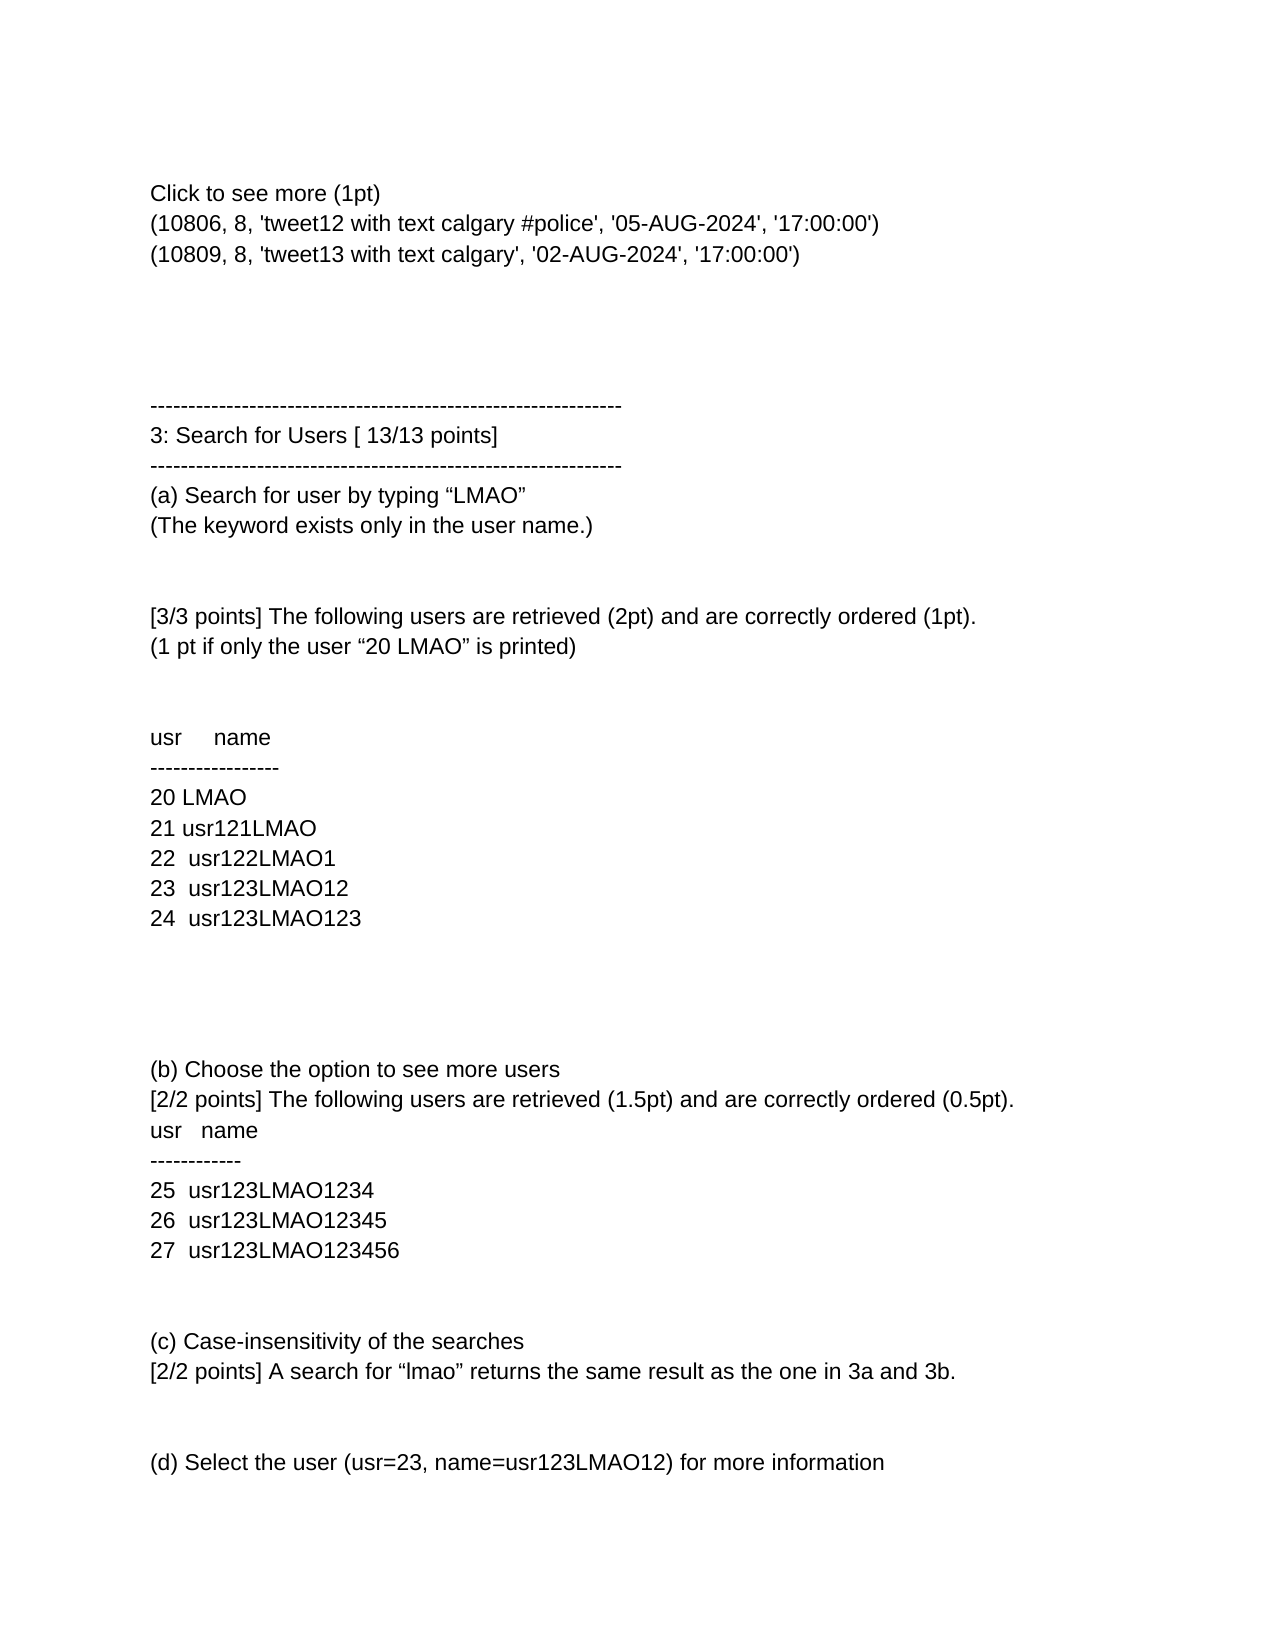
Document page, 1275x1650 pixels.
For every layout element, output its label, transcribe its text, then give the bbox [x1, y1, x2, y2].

text (1 pt if only the user “20 LMAO” is printed) [150, 633, 1125, 660]
text [2/2 points] A search for “lmao” returns the same result as the one in 3a and 3b. [150, 1358, 1125, 1385]
text (10806, 8, 'tweet12 with text calgary #police', '05-AUG-2024', '17:00:00') [150, 210, 1125, 237]
text (a) Search for user by typing “LMAO” [150, 482, 1125, 509]
text 3: Search for Users [ 13/13 points] [150, 422, 1125, 448]
text 21 usr121LMAO [150, 814, 1125, 841]
text [2/2 points] The following users are retrieved (1.5pt) and are correctly ordered (0.5pt). [150, 1086, 1125, 1113]
text usr name [150, 724, 1125, 750]
text 27 usr123LMAO123456 [150, 1237, 1125, 1264]
text 20 LMAO [150, 784, 1125, 811]
text ------------ [150, 1147, 1125, 1173]
text 22 usr122LMAO1 [150, 845, 1125, 871]
text 25 usr123LMAO1234 [150, 1177, 1125, 1203]
text Click to see more (1pt) [150, 180, 1125, 207]
text -------------------------------------------------------------- [150, 392, 1125, 418]
text (The keyword exists only in the user name.) [150, 512, 1125, 539]
text 24 usr123LMAO123 [150, 905, 1125, 932]
text usr name [150, 1117, 1125, 1143]
text (10809, 8, 'tweet13 with text calgary', '02-AUG-2024', '17:00:00') [150, 241, 1125, 267]
text [3/3 points] The following users are retrieved (2pt) and are correctly ordered (1pt). [150, 603, 1125, 629]
text 23 usr123LMAO12 [150, 875, 1125, 901]
text -------------------------------------------------------------- [150, 452, 1125, 478]
text ----------------- [150, 754, 1125, 781]
text (b) Choose the option to see more users [150, 1056, 1125, 1083]
text 26 usr123LMAO12345 [150, 1207, 1125, 1234]
text (d) Select the user (usr=23, name=usr123LMAO12) for more information [150, 1449, 1125, 1475]
text (c) Case-insensitivity of the searches [150, 1328, 1125, 1354]
